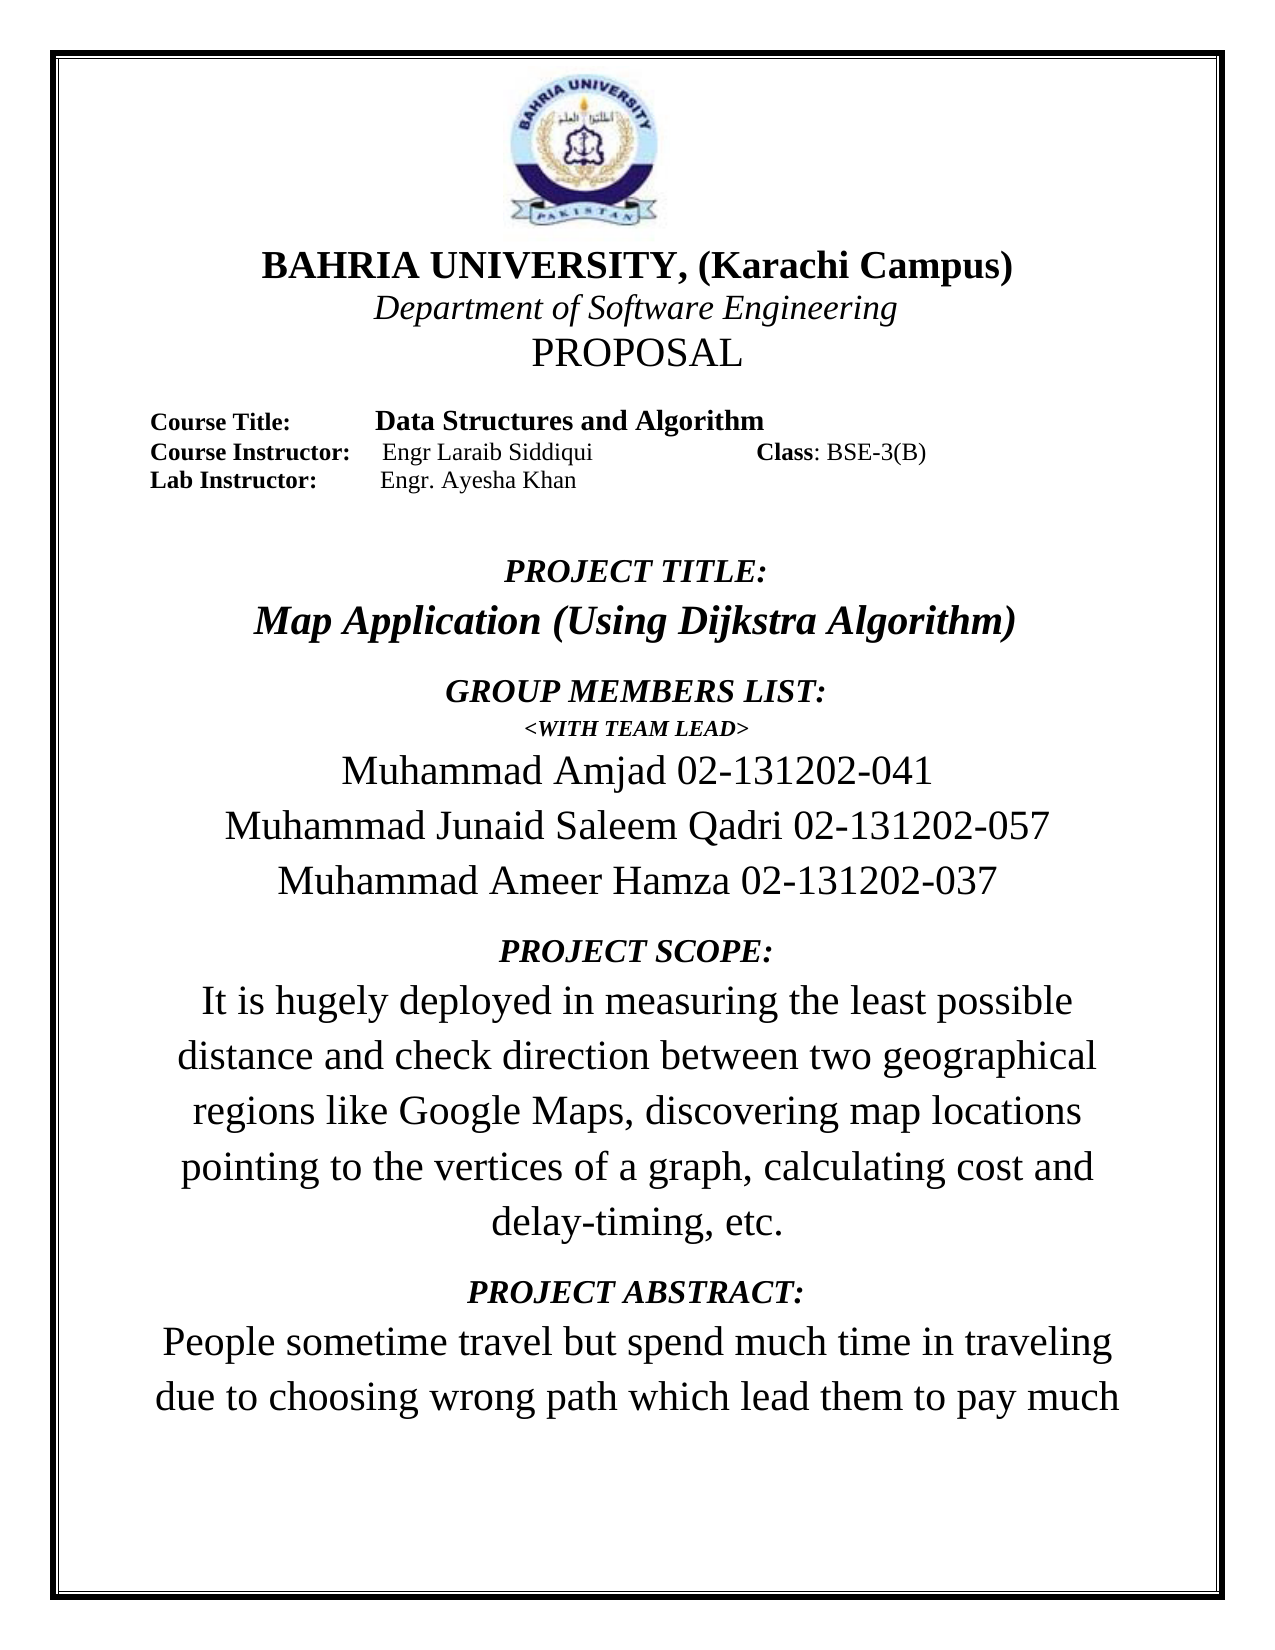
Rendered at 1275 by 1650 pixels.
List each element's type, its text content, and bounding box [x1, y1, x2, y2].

text GROUP MEMBERS LIST: [150, 671, 1125, 709]
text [150, 1316, 1125, 1419]
text Map Application (Using Dijkstra Algorithm) [150, 595, 1125, 643]
text Course Instructor: Engr Laraib Siddiqui Class: BSE-3(B) [150, 437, 1125, 466]
text PROJECT TITLE: [150, 551, 1125, 589]
text Lab Instructor: Engr. Ayesha Khan [150, 466, 1125, 494]
text Muhammad Ameer Hamza 02-131202-037 [150, 856, 1125, 903]
text PROPOSAL [150, 327, 1125, 375]
text PROJECT SCOPE: [150, 932, 1125, 970]
text BAHRIA UNIVERSITY, (Karachi Campus) [150, 241, 1125, 287]
text Muhammad Junaid Saleem Qadri 02-131202-057 [150, 801, 1125, 848]
text <WITH TEAM LEAD> [150, 715, 1125, 742]
text Muhammad Amjad 02-131202-041 [150, 745, 1125, 793]
text It is hugely deployed in measuring the least possible distance and check direction between two geographical regions like Google Maps, discovering map locations pointing to the vertices of a graph, calculating cost and delay-timing, etc. [150, 976, 1125, 1244]
text Department of Software Engineering [150, 287, 1125, 327]
text PROJECT ABSTRACT: [150, 1272, 1125, 1310]
text Course Title: Data Structures and Algorithm [150, 403, 1125, 437]
